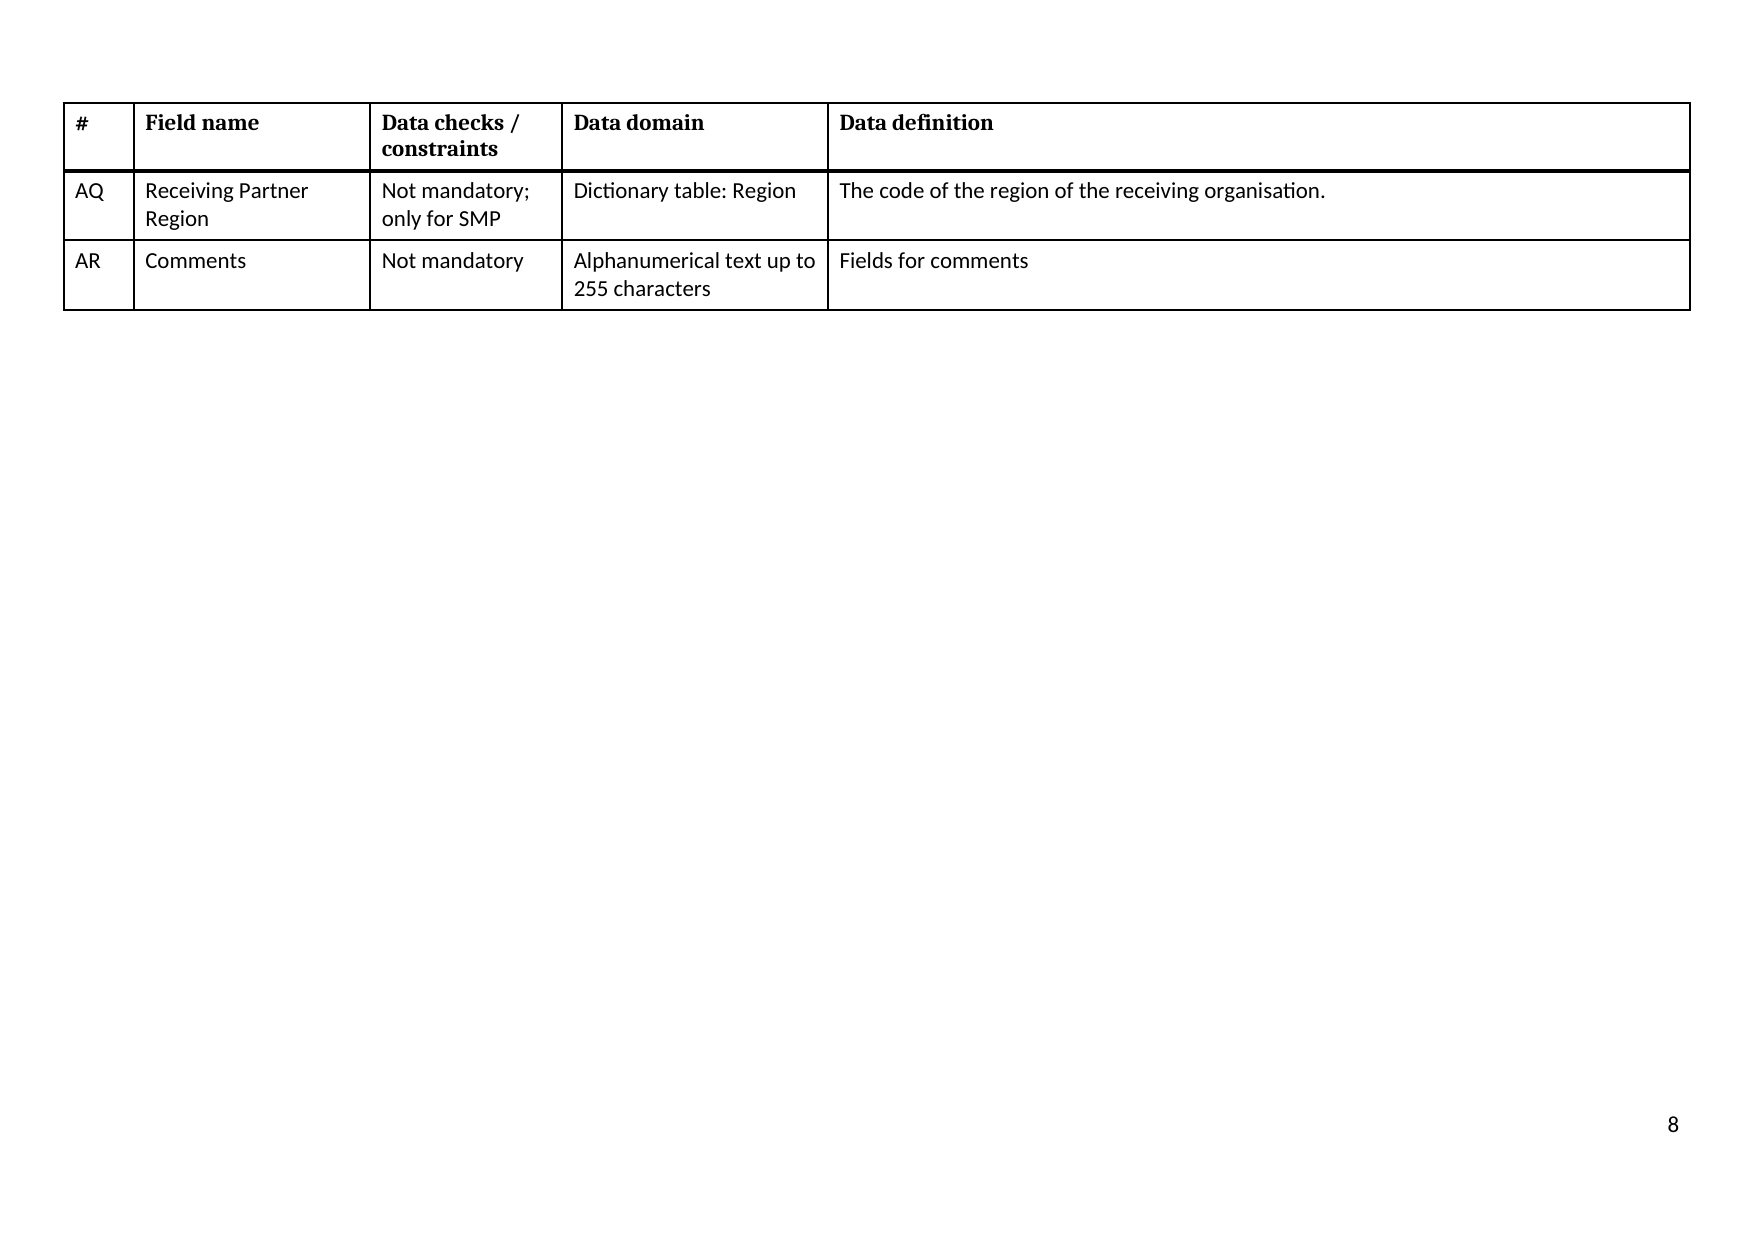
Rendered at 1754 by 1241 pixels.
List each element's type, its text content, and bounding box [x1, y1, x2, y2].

table_cell Comments [135, 241, 369, 308]
table_cell Fields for comments [829, 241, 1689, 308]
table_header Data domain [563, 104, 827, 168]
table_cell Alphanumerical text up to 255 characters [563, 241, 827, 308]
table_cell Not mandatory [371, 241, 561, 308]
table_header Data definition [829, 104, 1689, 168]
table_cell The code of the region of the receiving organisation. [829, 173, 1689, 238]
table_cell Receiving Partner Region [135, 173, 369, 238]
table_cell AR [65, 241, 133, 308]
table_cell Dictionary table: Region [563, 173, 827, 238]
table_header Data checks / constraints [371, 104, 561, 168]
table_header # [65, 104, 133, 168]
table_cell AQ [65, 173, 133, 238]
table_cell Not mandatory; only for SMP [371, 173, 561, 238]
table_header Field name [135, 104, 369, 168]
